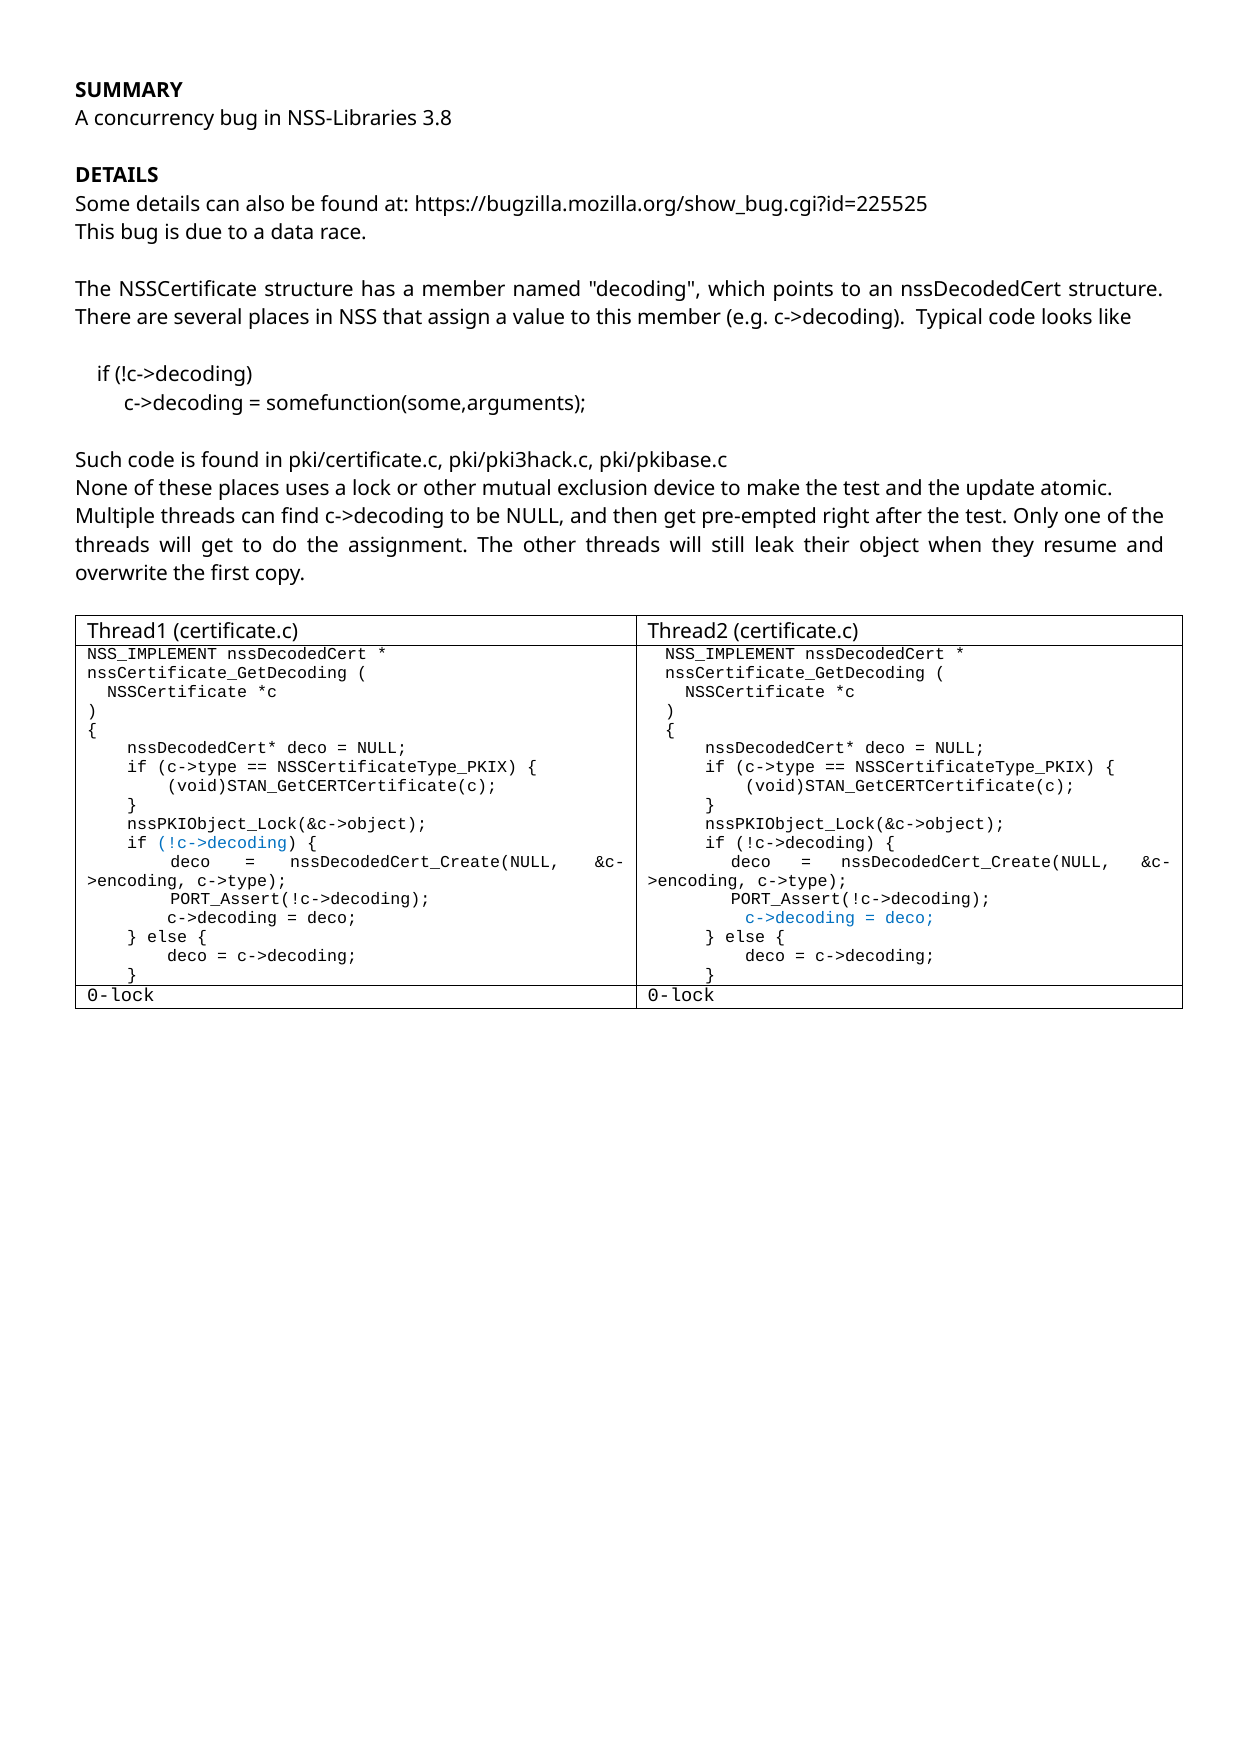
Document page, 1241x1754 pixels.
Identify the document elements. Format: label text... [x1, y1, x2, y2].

text A concurrency bug in NSS-Libraries 3.8 [75, 103, 1165, 132]
text None of these places uses a lock or other mutual exclusion device to make the test and the update atomic. [75, 473, 1165, 502]
text Such code is found in pki/certificate.c, pki/pki3hack.c, pki/pkibase.c [75, 445, 1165, 473]
table_header Thread1 (certificate.c) [76, 616, 636, 645]
text Multiple threads can find c->decoding to be NULL, and then get pre-empted right after the test. Only one of the threads will get to do the assignment. The other threads will still leak their object when they resume and overwrite the first copy. [75, 502, 1165, 587]
text DETAILS [75, 160, 1165, 189]
text Some details can also be found at: https://bugzilla.mozilla.org/show_bug.cgi?id=225525 [75, 189, 1165, 217]
text This bug is due to a data race. [75, 217, 1165, 246]
table_header Thread2 (certificate.c) [637, 616, 1182, 645]
text c->decoding = somefunction(some,arguments); [75, 388, 1165, 416]
table_cell 0-lock [637, 986, 1182, 1007]
text The NSSCertificate structure has a member named "decoding", which points to an nssDecodedCert structure. There are several places in NSS that assign a value to this member (e.g. c->decoding). Typical code looks like [75, 274, 1165, 331]
table_cell NSS_IMPLEMENT nssDecodedCert * nssCertificate_GetDecoding ( NSSCertificate *c ) { nssDecodedCert* deco = NULL; if (c->type == NSSCertificateType_PKIX) { (void)STAN_GetCERTCertificate(c); } nssPKIObject_Lock(&c->object); if (!c->decoding) { deco = nssDecodedCert_Create(NULL, &c->encoding, c->type); PORT_Assert(!c->decoding); c->decoding = deco; } else { deco = c->decoding; } [76, 646, 636, 985]
text SUMMARY [75, 75, 1165, 103]
table_cell 0-lock [76, 986, 636, 1007]
text if (!c->decoding) [75, 359, 1165, 388]
table_cell NSS_IMPLEMENT nssDecodedCert * nssCertificate_GetDecoding ( NSSCertificate *c ) { nssDecodedCert* deco = NULL; if (c->type == NSSCertificateType_PKIX) { (void)STAN_GetCERTCertificate(c); } nssPKIObject_Lock(&c->object); if (!c->decoding) { deco = nssDecodedCert_Create(NULL, &c->encoding, c->type); PORT_Assert(!c->decoding); c->decoding = deco; } else { deco = c->decoding; } [637, 646, 1182, 985]
